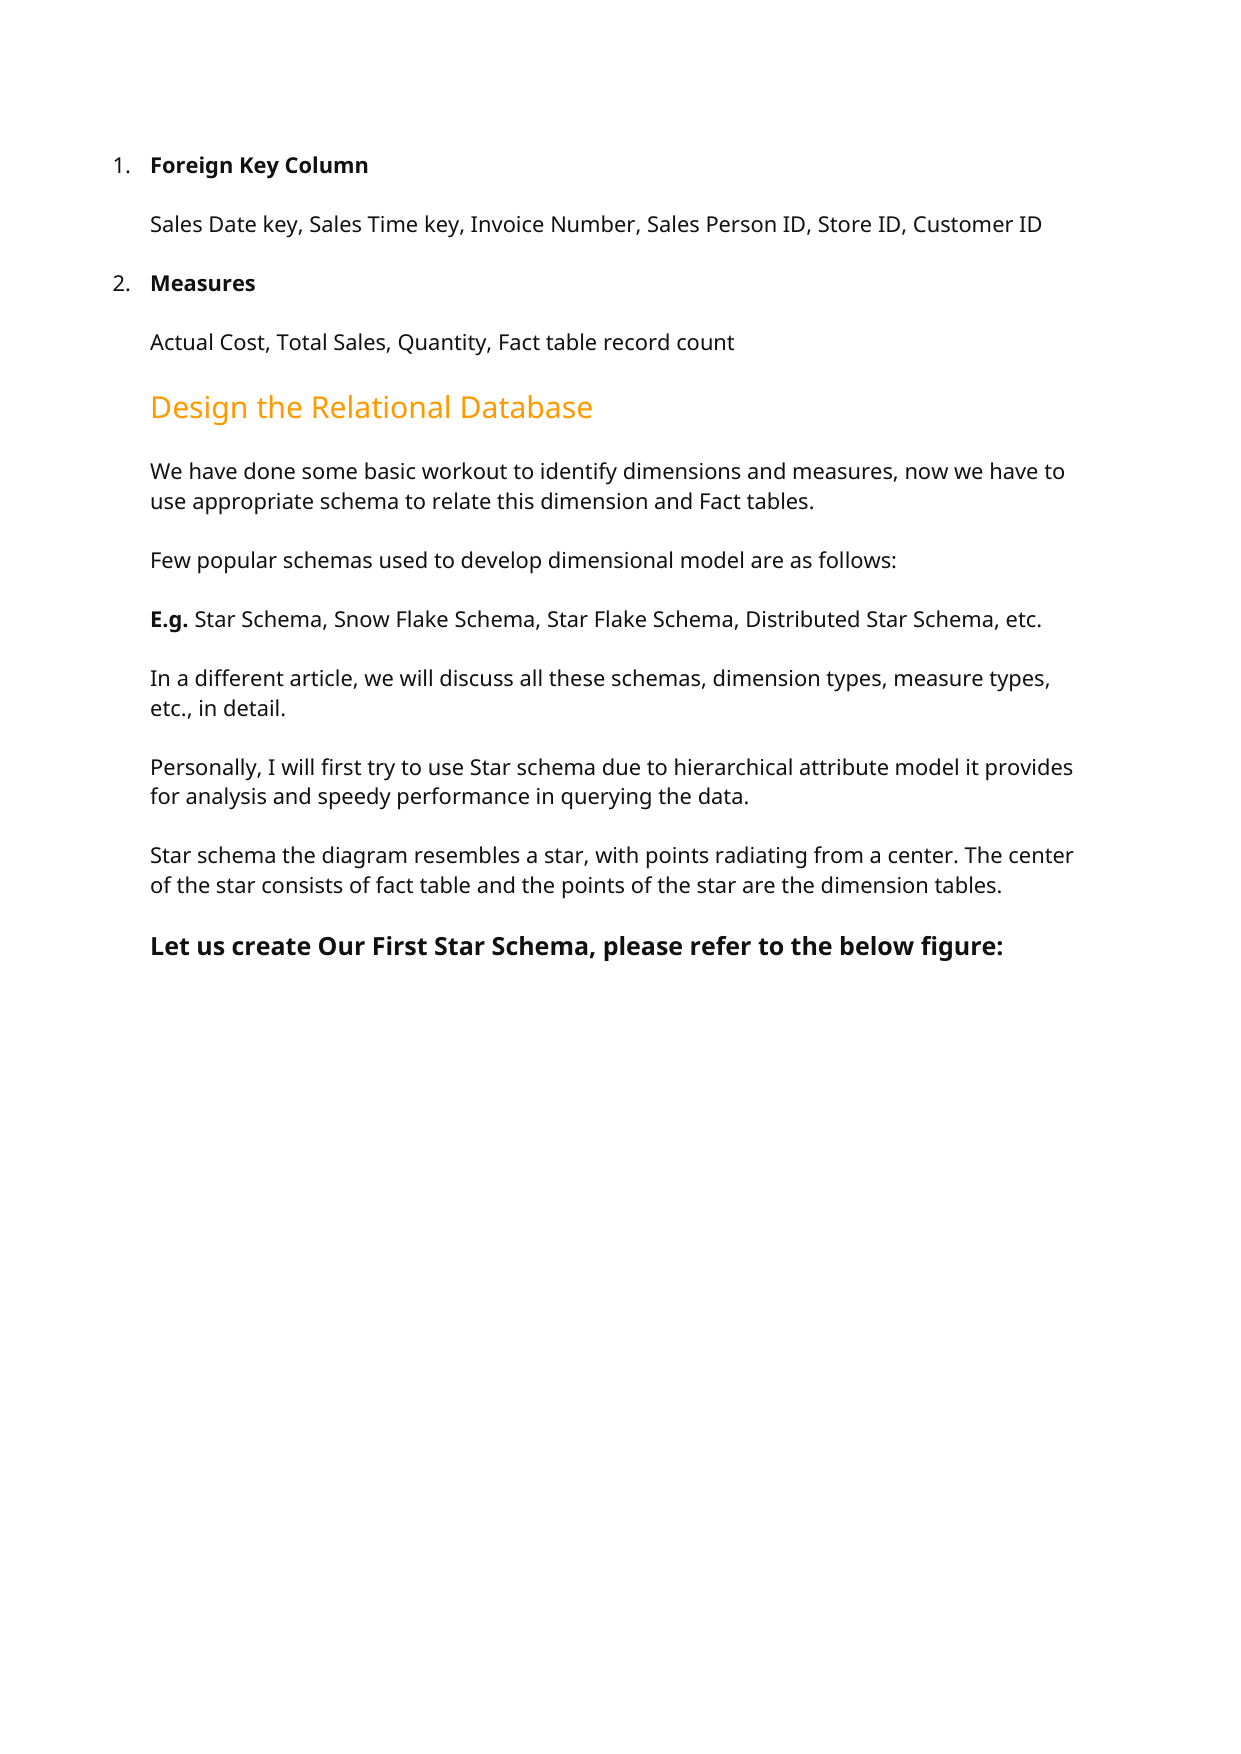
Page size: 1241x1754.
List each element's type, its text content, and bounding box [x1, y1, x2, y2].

text Actual Cost, Total Sales, Quantity, Fact table record count [150, 327, 1090, 357]
text Few popular schemas used to develop dimensional model are as follows: [150, 545, 1090, 575]
list Foreign Key Column [112, 150, 1090, 180]
text We have done some basic workout to identify dimensions and measures, now we have to use appropriate schema to relate this dimension and Fact tables. [150, 456, 1090, 516]
text Star schema the diagram resembles a star, with points radiating from a center. The center of the star consists of fact table and the points of the star are the dimension tables. [150, 840, 1090, 900]
list Measures [112, 268, 1090, 298]
text Sales Date key, Sales Time key, Invoice Number, Sales Person ID, Store ID, Customer ID [150, 209, 1090, 239]
text Design the Relational Database [150, 386, 1090, 427]
text Personally, I will first try to use Star schema due to hierarchical attribute model it provides for analysis and speedy performance in querying the data. [150, 752, 1090, 811]
text Let us create Our First Star Schema, please refer to the below figure: [150, 929, 1090, 963]
text E.g. Star Schema, Snow Flake Schema, Star Flake Schema, Distributed Star Schema, etc. [150, 604, 1090, 634]
text In a different article, we will discuss all these schemas, dimension types, measure types, etc., in detail. [150, 663, 1090, 722]
